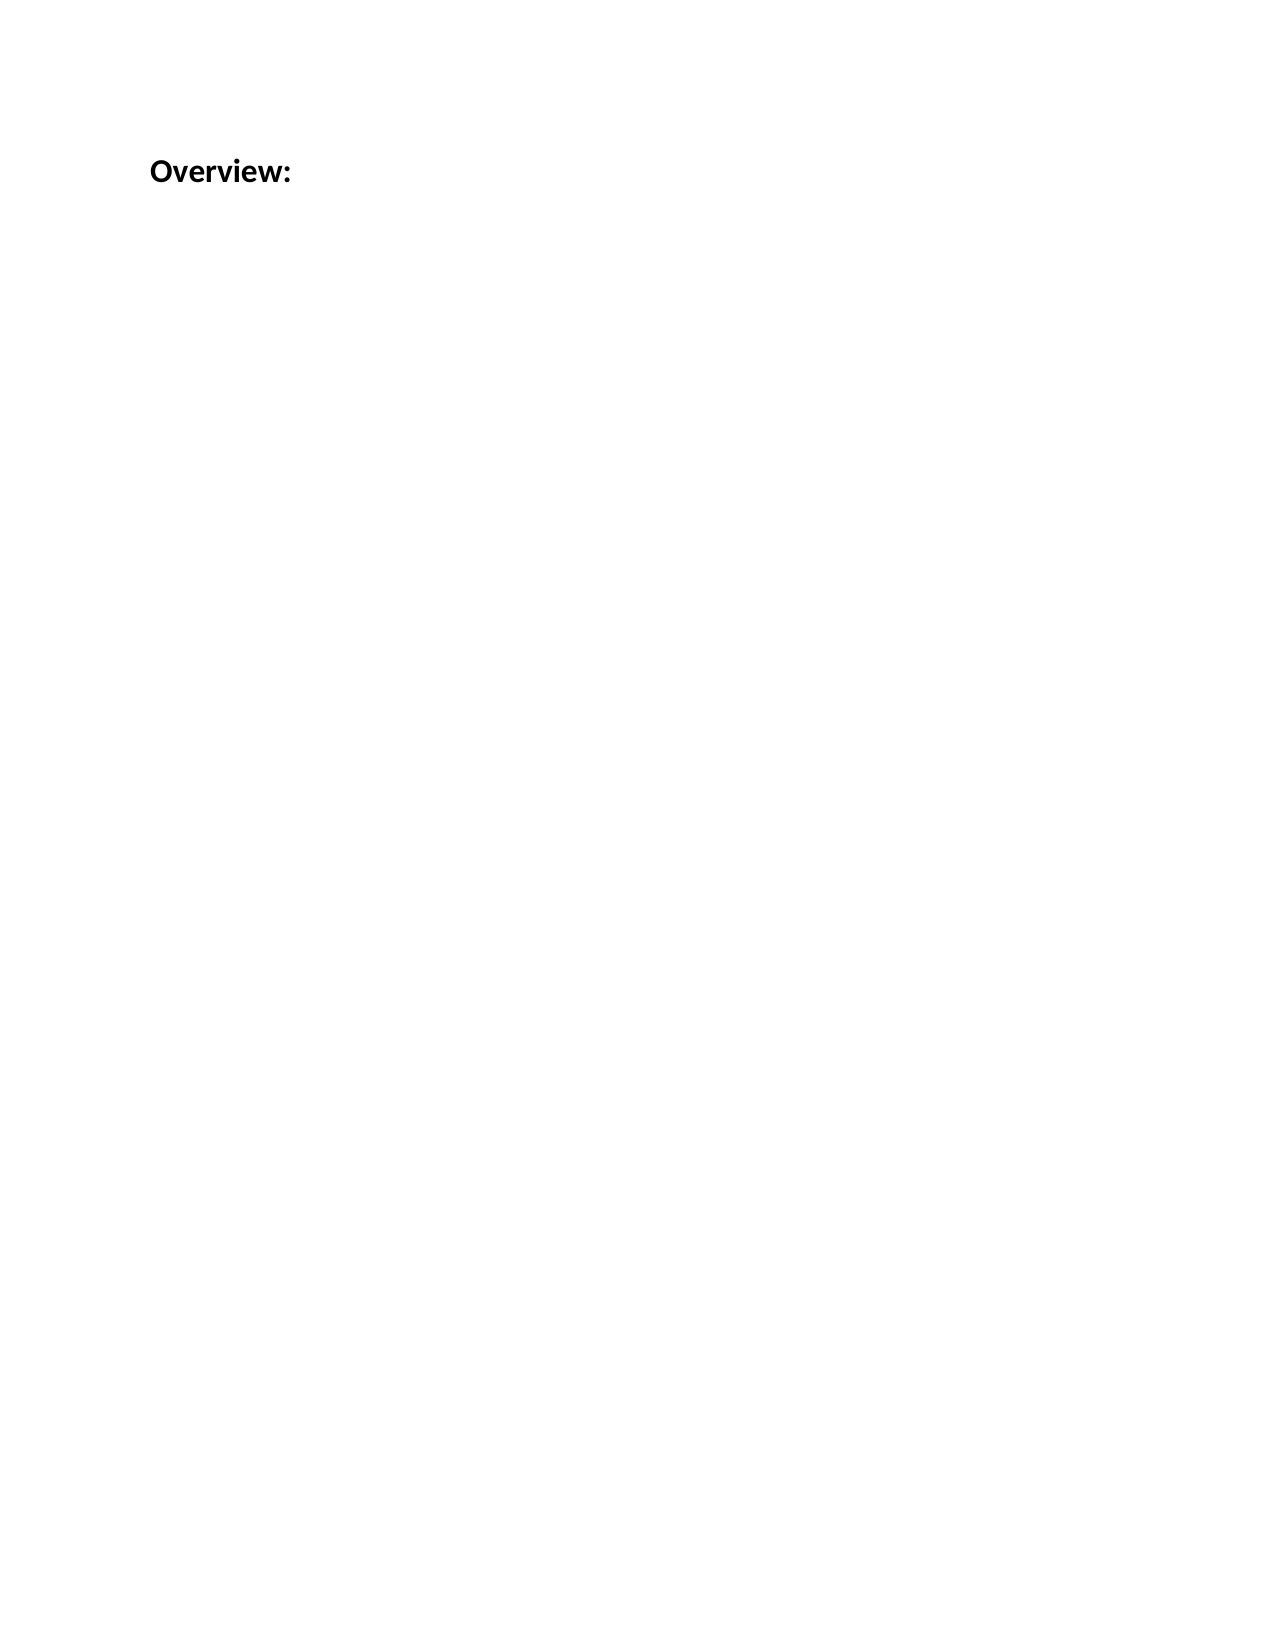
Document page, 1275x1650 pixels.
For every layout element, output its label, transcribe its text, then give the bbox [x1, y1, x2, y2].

text Overview: [150, 150, 1125, 191]
